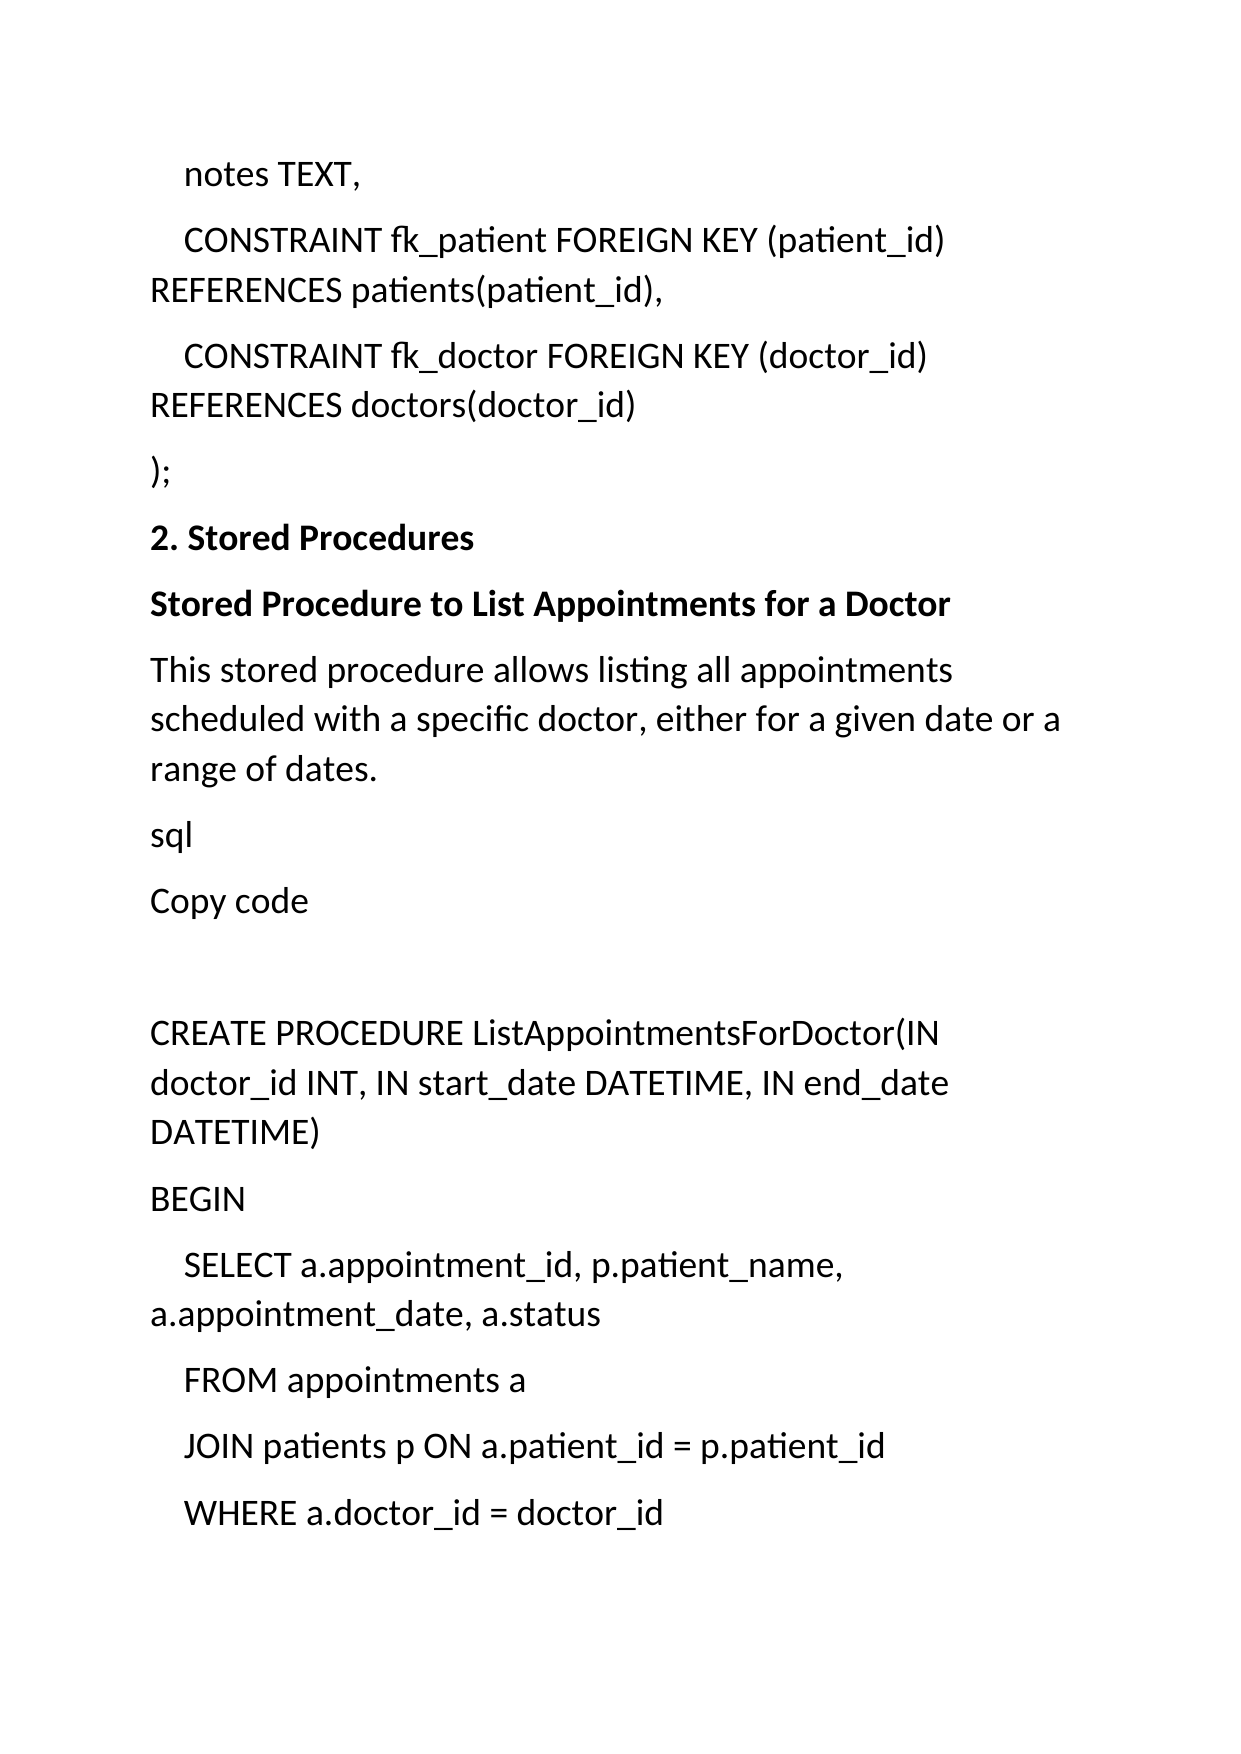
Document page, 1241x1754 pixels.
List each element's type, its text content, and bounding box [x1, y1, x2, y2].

text CONSTRAINT fk_doctor FOREIGN KEY (doctor_id) REFERENCES doctors(doctor_id) [150, 332, 1090, 427]
text SELECT a.appointment_id, p.patient_name, a.appointment_date, a.status [150, 1241, 1090, 1336]
text CONSTRAINT fk_patient FOREIGN KEY (patient_id) REFERENCES patients(patient_id), [150, 216, 1090, 311]
text notes TEXT, [150, 150, 1090, 196]
text JOIN patients p ON a.patient_id = p.patient_id [150, 1422, 1090, 1468]
text FROM appointments a [150, 1356, 1090, 1402]
text BEGIN [150, 1174, 1090, 1220]
text WHERE a.doctor_id = doctor_id [150, 1488, 1090, 1534]
text 2. Stored Procedures [150, 513, 1090, 559]
text This stored procedure allows listing all appointments scheduled with a specific doctor, either for a given date or a range of dates. [150, 646, 1090, 791]
text CREATE PROCEDURE ListAppointmentsForDoctor(IN doctor_id INT, IN start_date DATETIME, IN end_date DATETIME) [150, 1009, 1090, 1154]
text ); [150, 447, 1090, 493]
text Stored Procedure to List Appointments for a Doctor [150, 580, 1090, 626]
text sql [150, 811, 1090, 857]
text Copy code [150, 877, 1090, 923]
